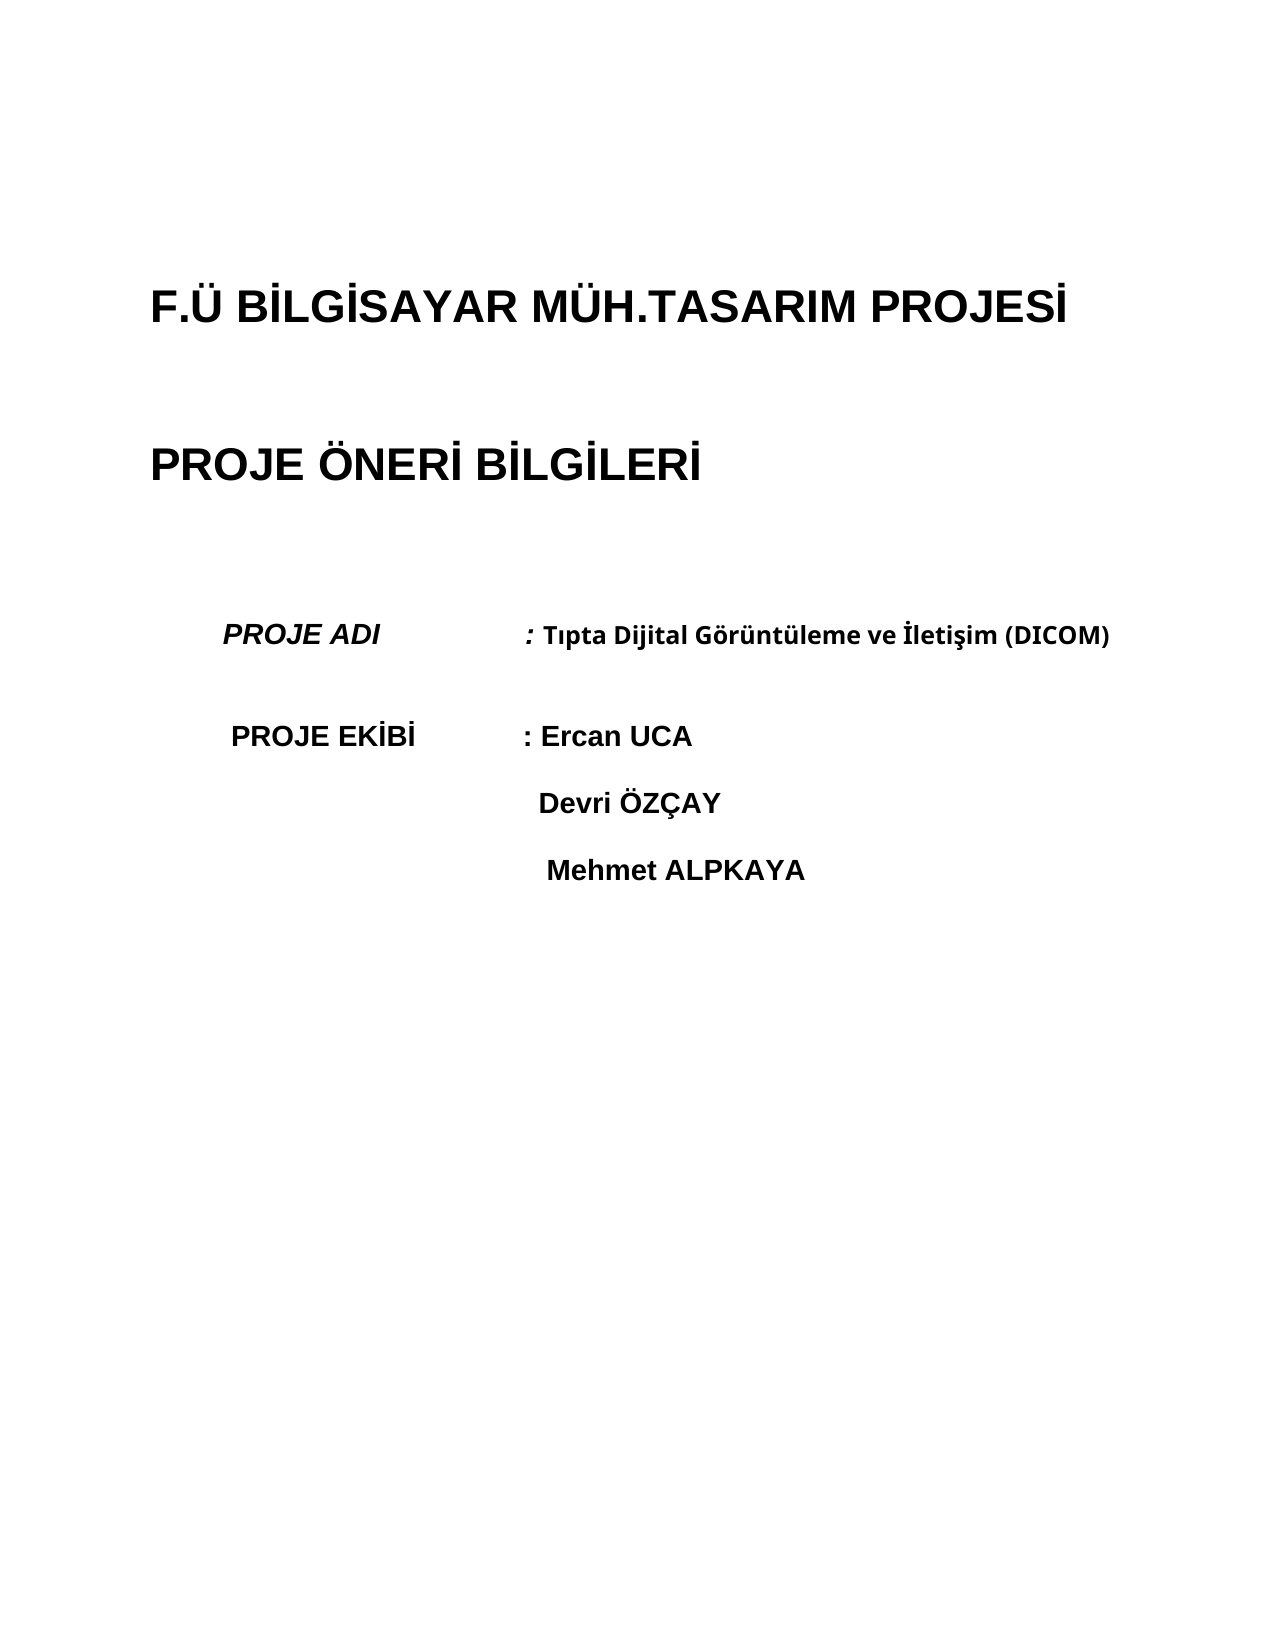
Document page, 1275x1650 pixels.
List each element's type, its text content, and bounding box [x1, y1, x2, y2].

text F.Ü BİLGİSAYAR MÜH.TASARIM PROJESİ [150, 279, 1125, 332]
subtitle PROJE ADI : Tıpta Dijital Görüntüleme ve İletişim (DICOM) [150, 617, 1125, 652]
text PROJE ÖNERİ BİLGİLERİ [150, 438, 1125, 490]
text PROJE EKİBİ : Ercan UCA [150, 719, 1125, 753]
text Devri ÖZÇAY [150, 786, 1125, 820]
text Mehmet ALPKAYA [150, 853, 1125, 935]
